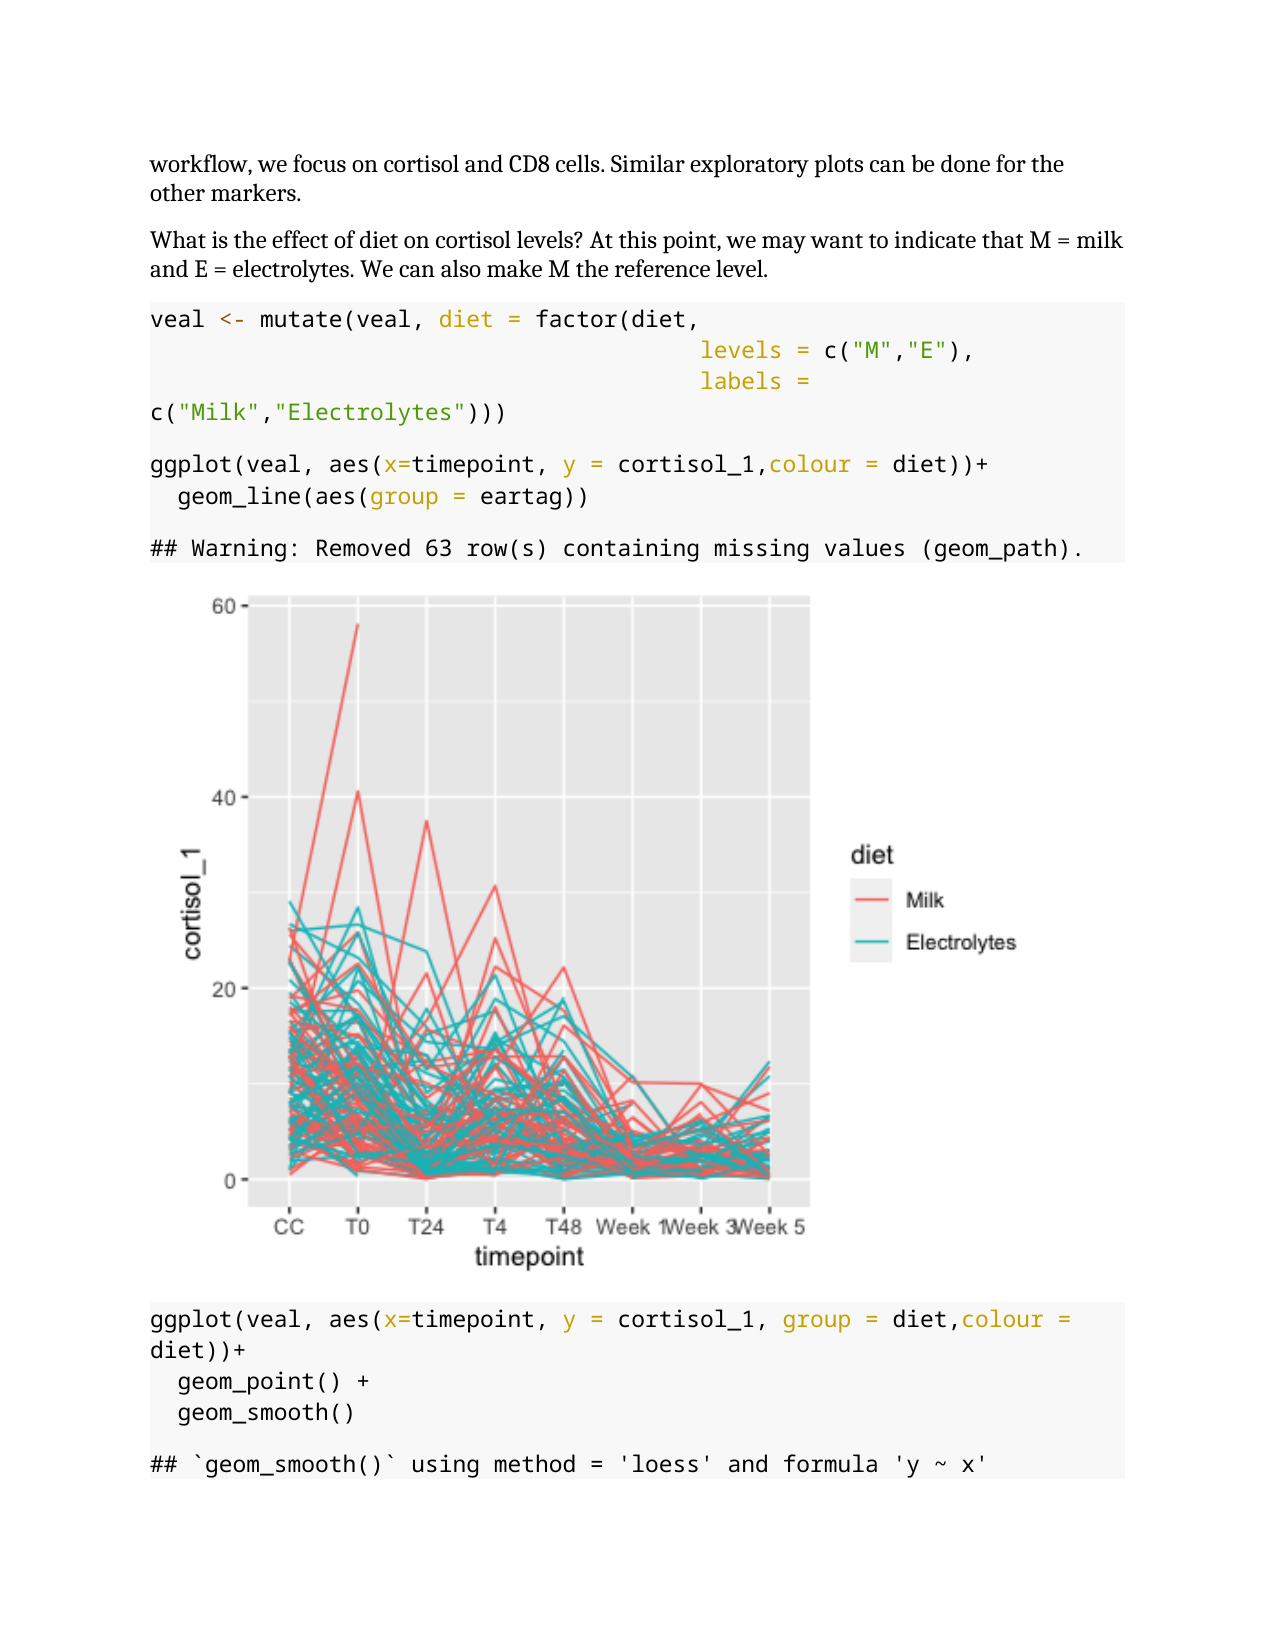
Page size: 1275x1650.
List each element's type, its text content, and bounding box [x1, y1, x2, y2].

text ggplot(veal, aes(x=timepoint, y = cortisol_1,colour = diet))+ geom_line(aes(group = eartag)) [150, 448, 1125, 511]
text ## `geom_smooth()` using method = 'loess' and formula 'y ~ x' [150, 1448, 1125, 1479]
text ## Warning: Removed 63 row(s) containing missing values (geom_path). [150, 532, 1125, 563]
text veal <- mutate(veal, diet = factor(diet, levels = c("M","E"), labels = c("Milk","Electrolytes"))) [150, 302, 1125, 427]
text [150, 150, 1125, 207]
text ggplot(veal, aes(x=timepoint, y = cortisol_1, group = diet,colour = diet))+ geom_point() + geom_smooth() [150, 1302, 1125, 1427]
text What is the effect of diet on cortisol levels? At this point, we may want to indicate that M = milk and E = electrolytes. We can also make M the reference level. [150, 226, 1125, 284]
picture [168, 583, 1044, 1284]
